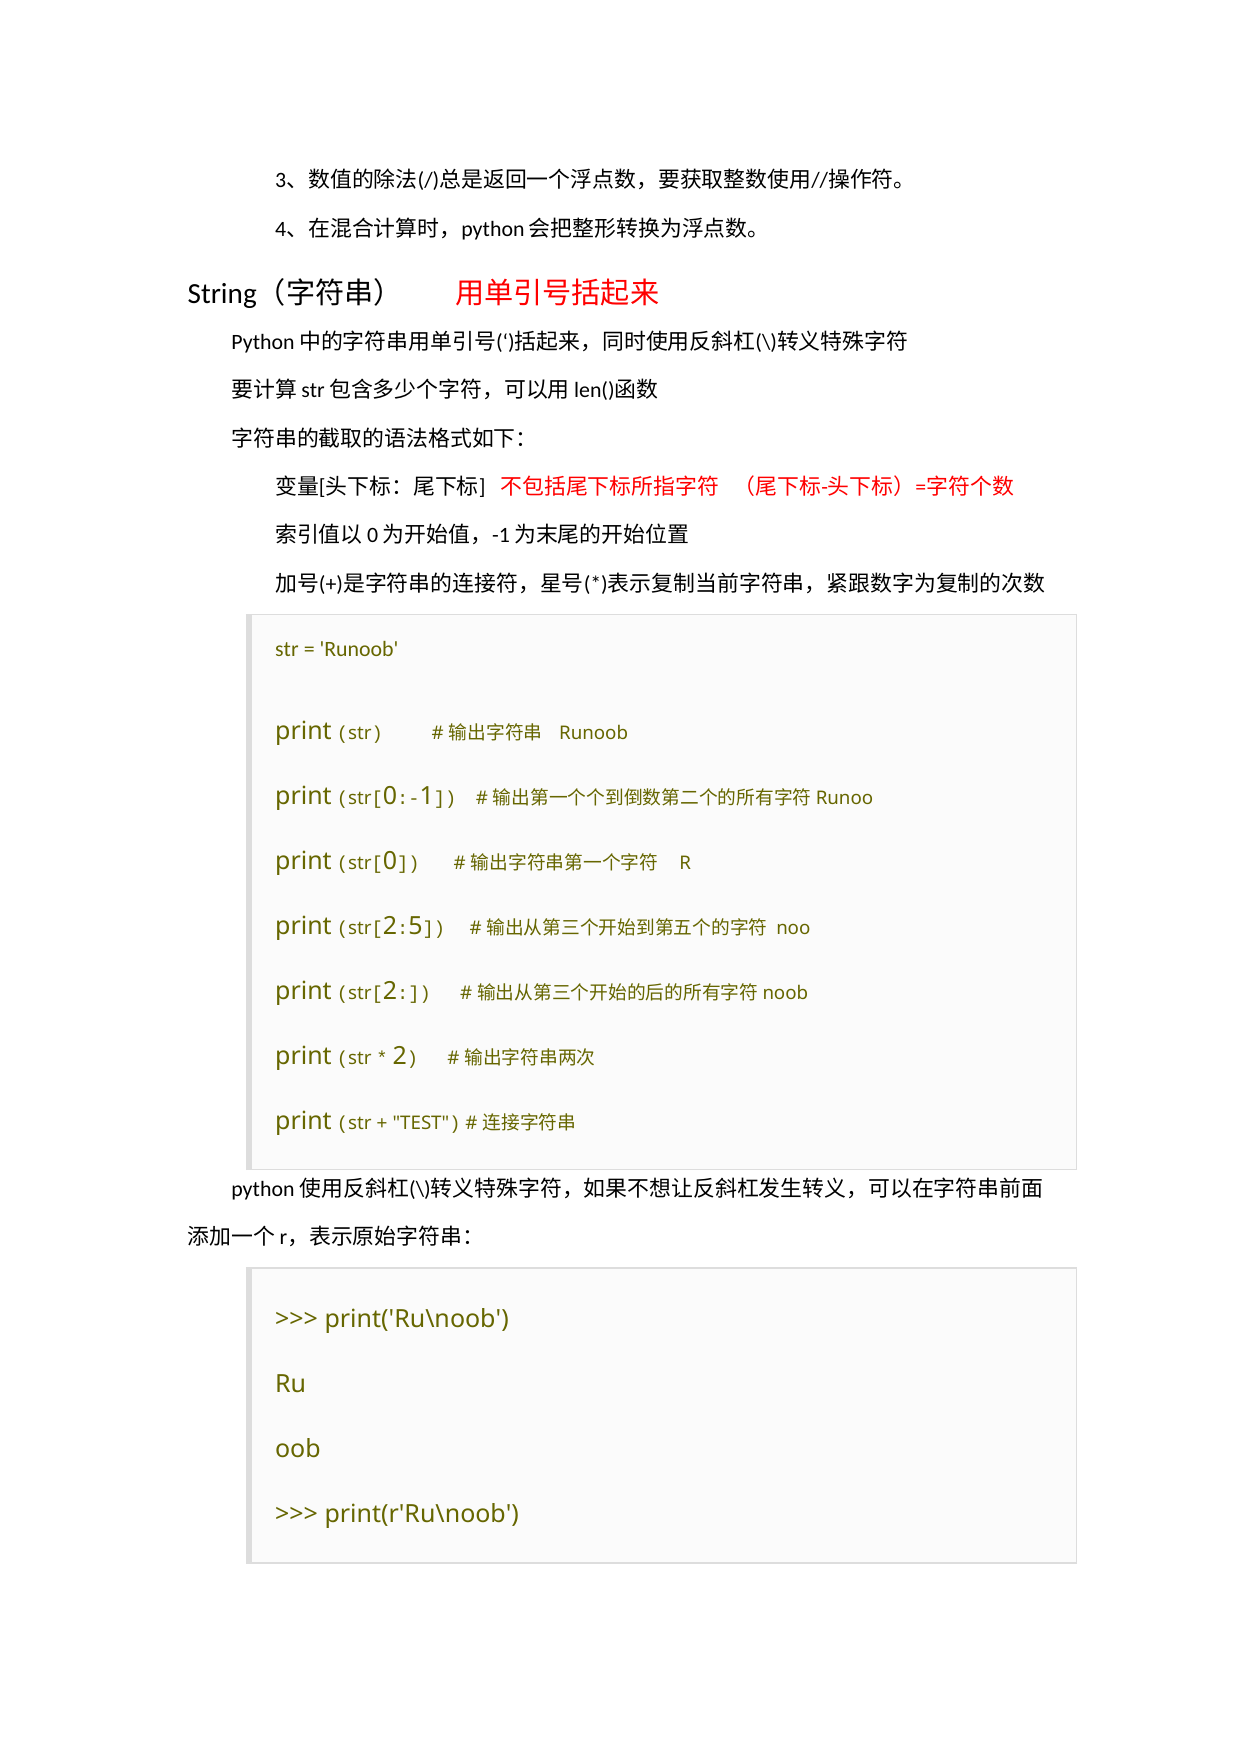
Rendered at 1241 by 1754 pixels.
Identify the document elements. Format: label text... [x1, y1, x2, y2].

text 加号(+)是字符串的连接符，星号(*)表示复制当前字符串，紧跟数字为复制的次数 [187, 565, 1053, 598]
text print (str[2:]) # 输出从第三个开始的后的所有字符 noob [252, 939, 1076, 1004]
text String（字符串） 用单引号括起来 [187, 259, 1053, 324]
text 索引值以0为开始值，-1为末尾的开始位置 [231, 517, 1053, 549]
text oob [252, 1397, 1076, 1462]
text print (str[0]) # 输出字符串第一个字符 R [252, 809, 1076, 874]
text str = 'Runoob' [252, 615, 1076, 646]
text Python中的字符串用单引号(‘)括起来，同时使用反斜杠(\)转义特殊字符 [187, 324, 1053, 356]
text 4、在混合计算时，python会把整形转换为浮点数。 [231, 210, 1053, 243]
text print (str[2:5]) # 输出从第三个开始到第五个的字符 noo [252, 874, 1076, 939]
text 3、数值的除法(/)总是返回一个浮点数，要获取整数使用//操作符。 [231, 162, 1053, 194]
text 字符串的截取的语法格式如下： [187, 420, 1053, 453]
text Ru [252, 1332, 1076, 1397]
text print (str) # 输出字符串 Runoob [252, 679, 1076, 744]
text >>> print('Ru\noob') [252, 1269, 1076, 1332]
text print (str[0:-1]) # 输出第一个个到倒数第二个的所有字符 Runoo [252, 744, 1076, 809]
text python 使用反斜杠(\)转义特殊字符，如果不想让反斜杠发生转义，可以在字符串前面添加一个r，表示原始字符串： [187, 1170, 1053, 1251]
text 要计算str包含多少个字符，可以用len()函数 [187, 372, 1053, 404]
text >>> print(r'Ru\noob') [252, 1462, 1076, 1562]
text 变量[头下标：尾下标] 不包括尾下标所指字符 （尾下标-头下标）=字符个数 [187, 469, 1053, 501]
text print (str + "TEST") # 连接字符串 [252, 1069, 1076, 1169]
text print (str * 2) # 输出字符串两次 [252, 1004, 1076, 1069]
